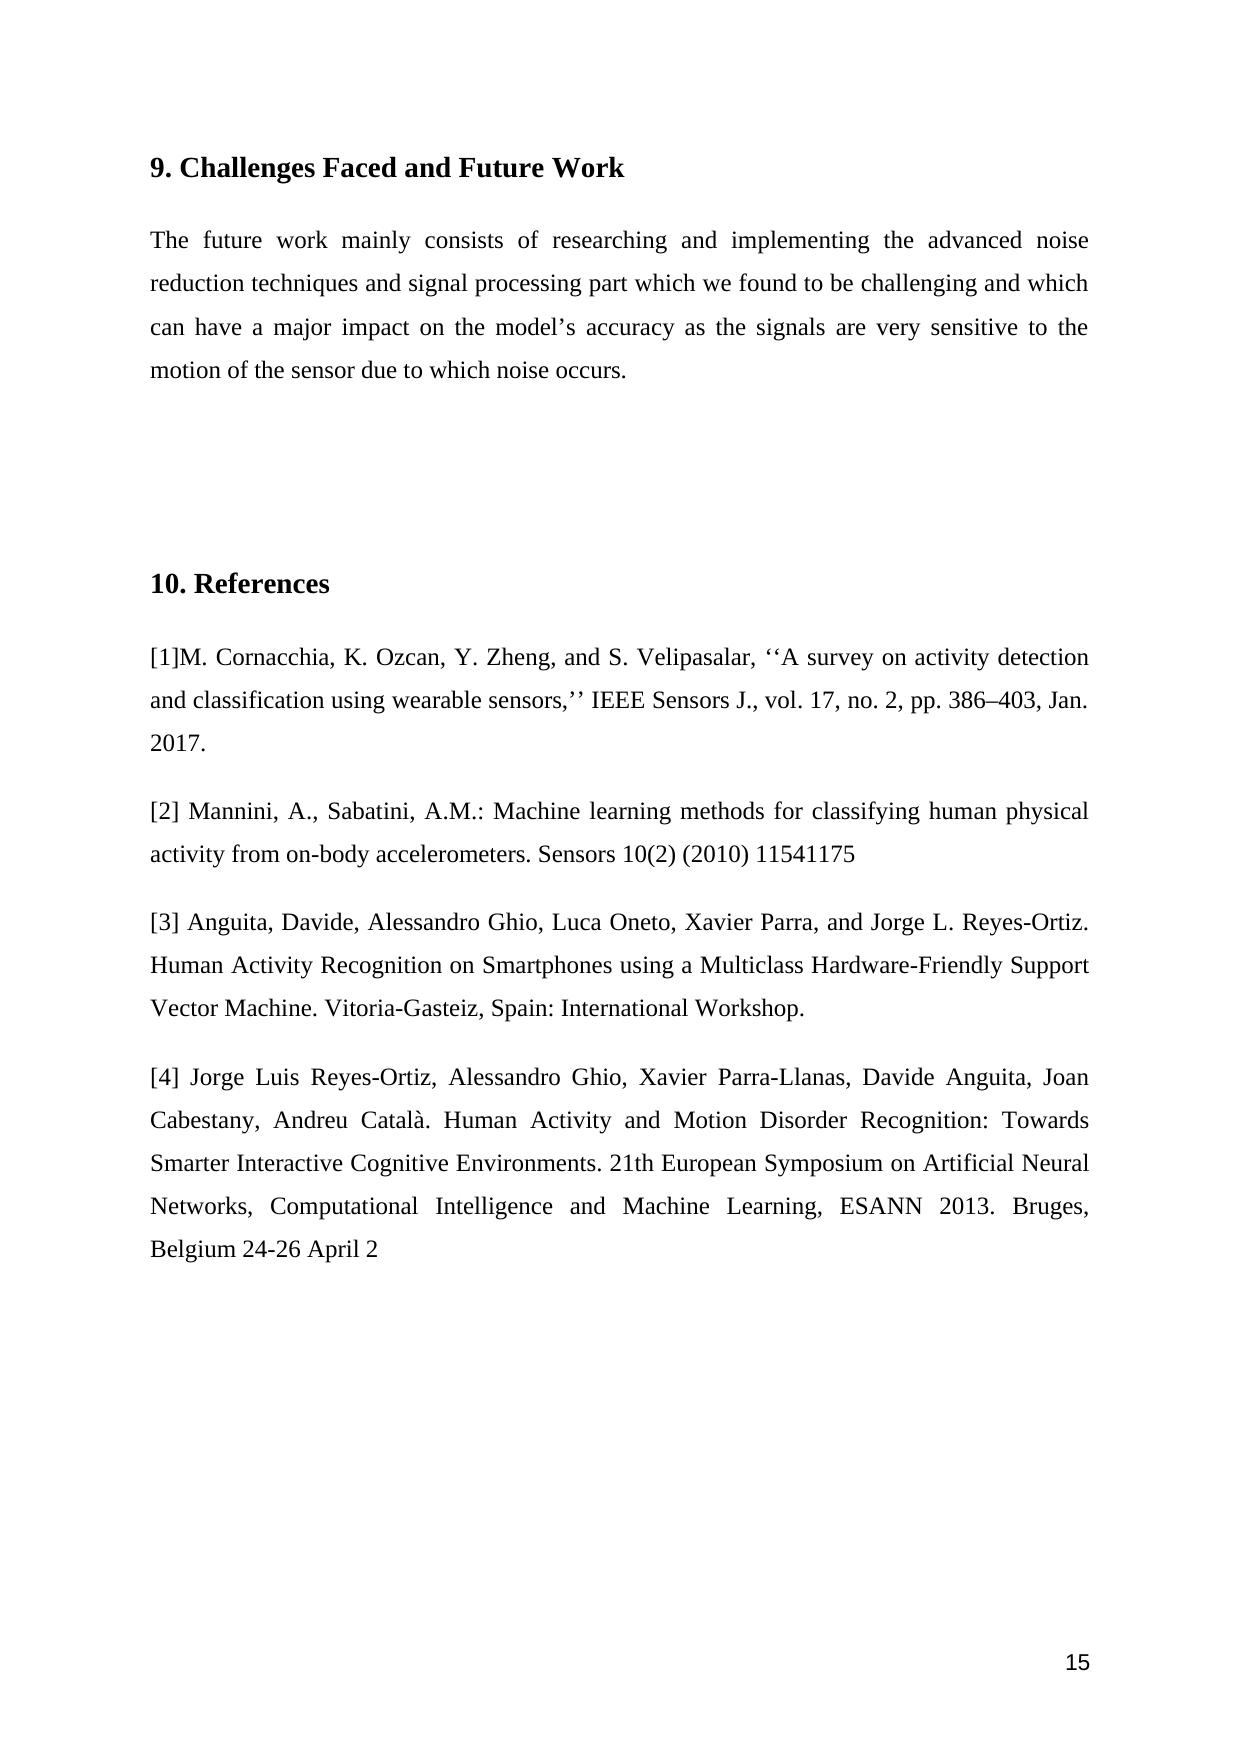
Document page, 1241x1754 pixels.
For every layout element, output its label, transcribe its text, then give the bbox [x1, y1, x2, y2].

text The future work mainly consists of researching and implementing the advanced noise reduction techniques and signal processing part which we found to be challenging and which can have a major impact on the model’s accuracy as the signals are very sensitive to the motion of the sensor due to which noise occurs. [150, 225, 1090, 383]
text 9. Challenges Faced and Future Work [150, 150, 1090, 183]
text [4] Jorge Luis Reyes-Ortiz, Alessandro Ghio, Xavier Parra-Llanas, Davide Anguita, Joan Cabestany, Andreu Català. Human Activity and Motion Disorder Recognition: Towards Smarter Interactive Cognitive Environments. 21th European Symposium on Artificial Neural Networks, Computational Intelligence and Machine Learning, ESANN 2013. Bruges, Belgium 24-26 April 2 [150, 1062, 1090, 1263]
text [3] Anguita, Davide, Alessandro Ghio, Luca Oneto, Xavier Parra, and Jorge L. Reyes-Ortiz. Human Activity Recognition on Smartphones using a Multiclass Hardware-Friendly Support Vector Machine. Vitoria-Gasteiz, Spain: International Workshop. [150, 907, 1090, 1022]
text [1]M. Cornacchia, K. Ozcan, Y. Zheng, and S. Velipasalar, ‘‘A survey on activity detection and classification using wearable sensors,’’ IEEE Sensors J., vol. 17, no. 2, pp. 386–403, Jan. 2017. [150, 642, 1090, 757]
text [2] Mannini, A., Sabatini, A.M.: Machine learning methods for classifying human physical activity from on-body accelerometers. Sensors 10(2) (2010) 11541175 [150, 796, 1090, 868]
text 10. References [150, 566, 1090, 600]
